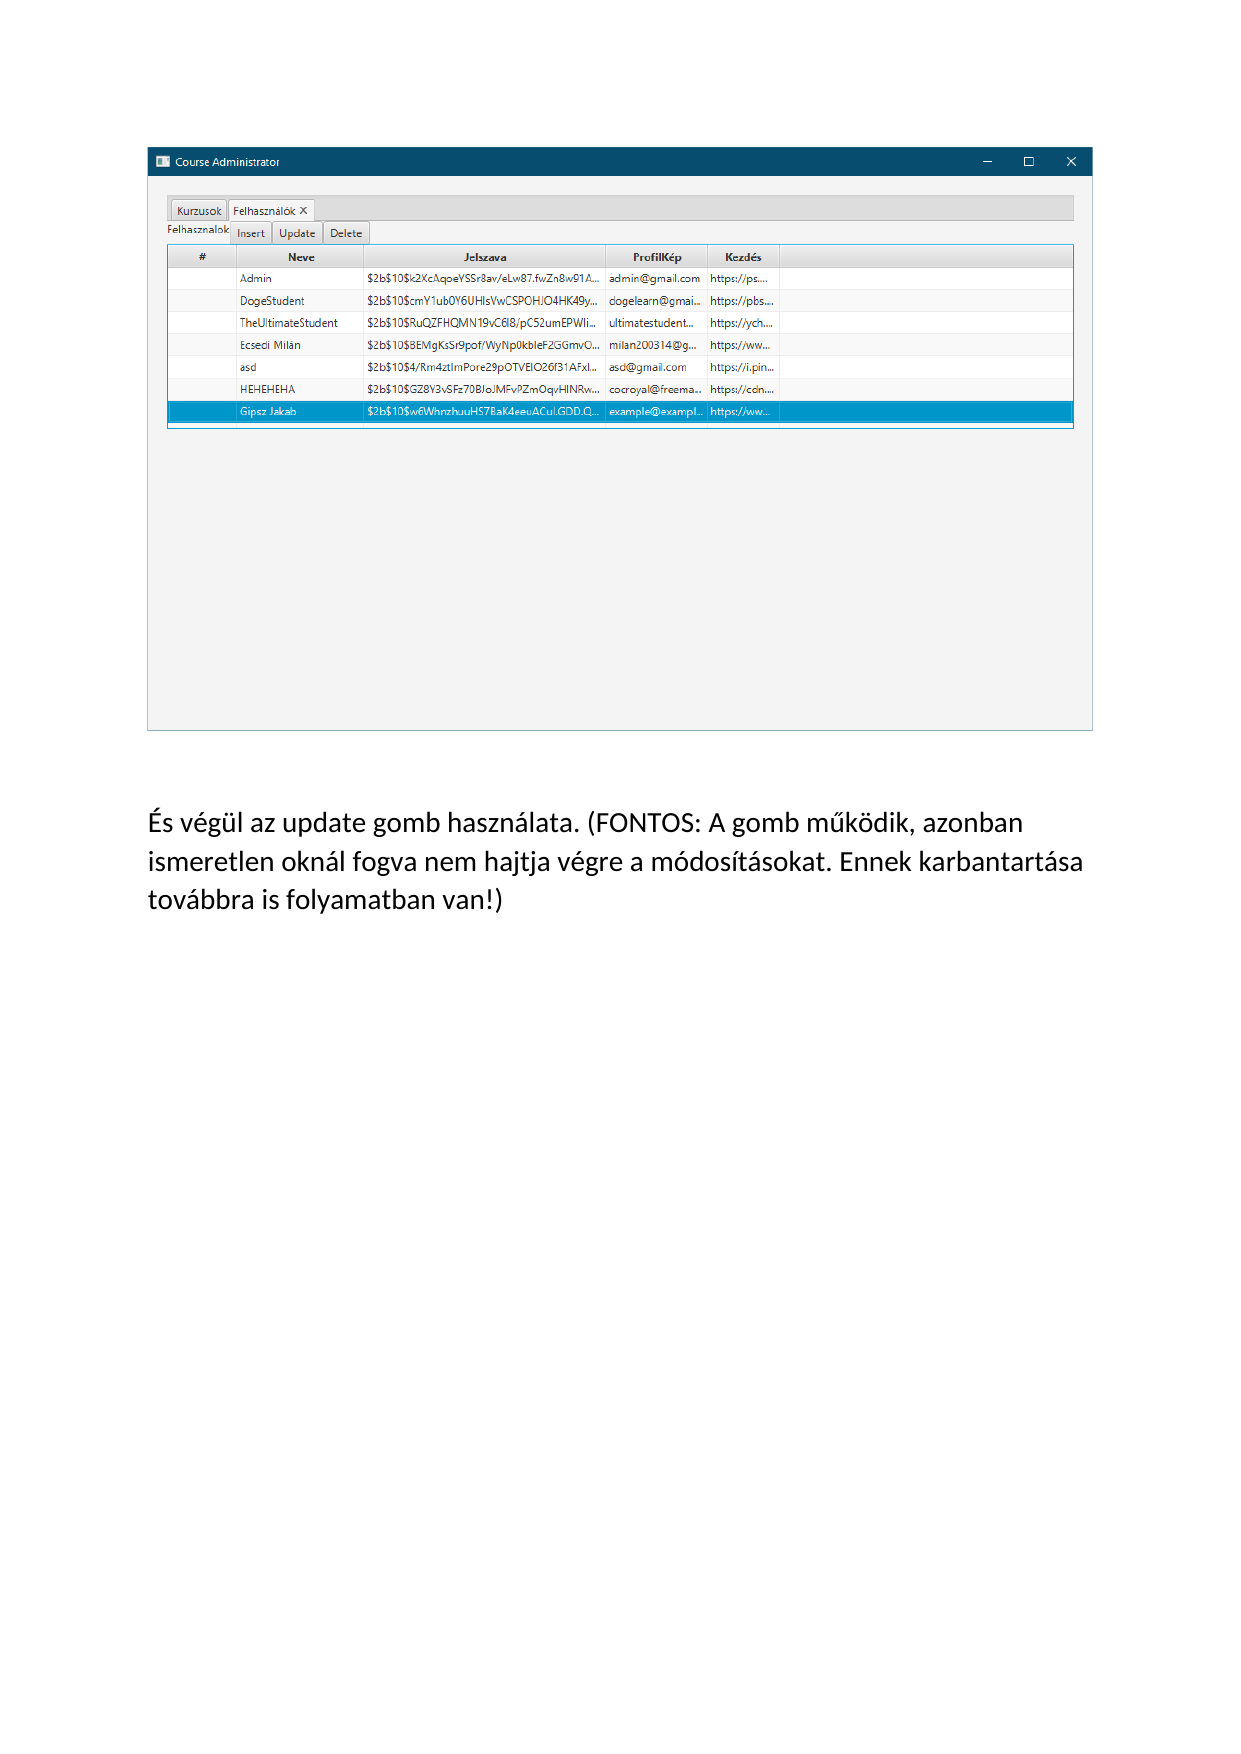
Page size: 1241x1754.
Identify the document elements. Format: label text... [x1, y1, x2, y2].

text És végül az update gomb használata. (FONTOS: A gomb működik, azonban ismeretlen oknál fogva nem hajtja végre a módosításokat. Ennek karbantartása továbbra is folyamatban van!) [148, 804, 1093, 917]
picture [157, 156, 169, 166]
picture [147, 177, 1093, 731]
picture [234, 161, 247, 165]
